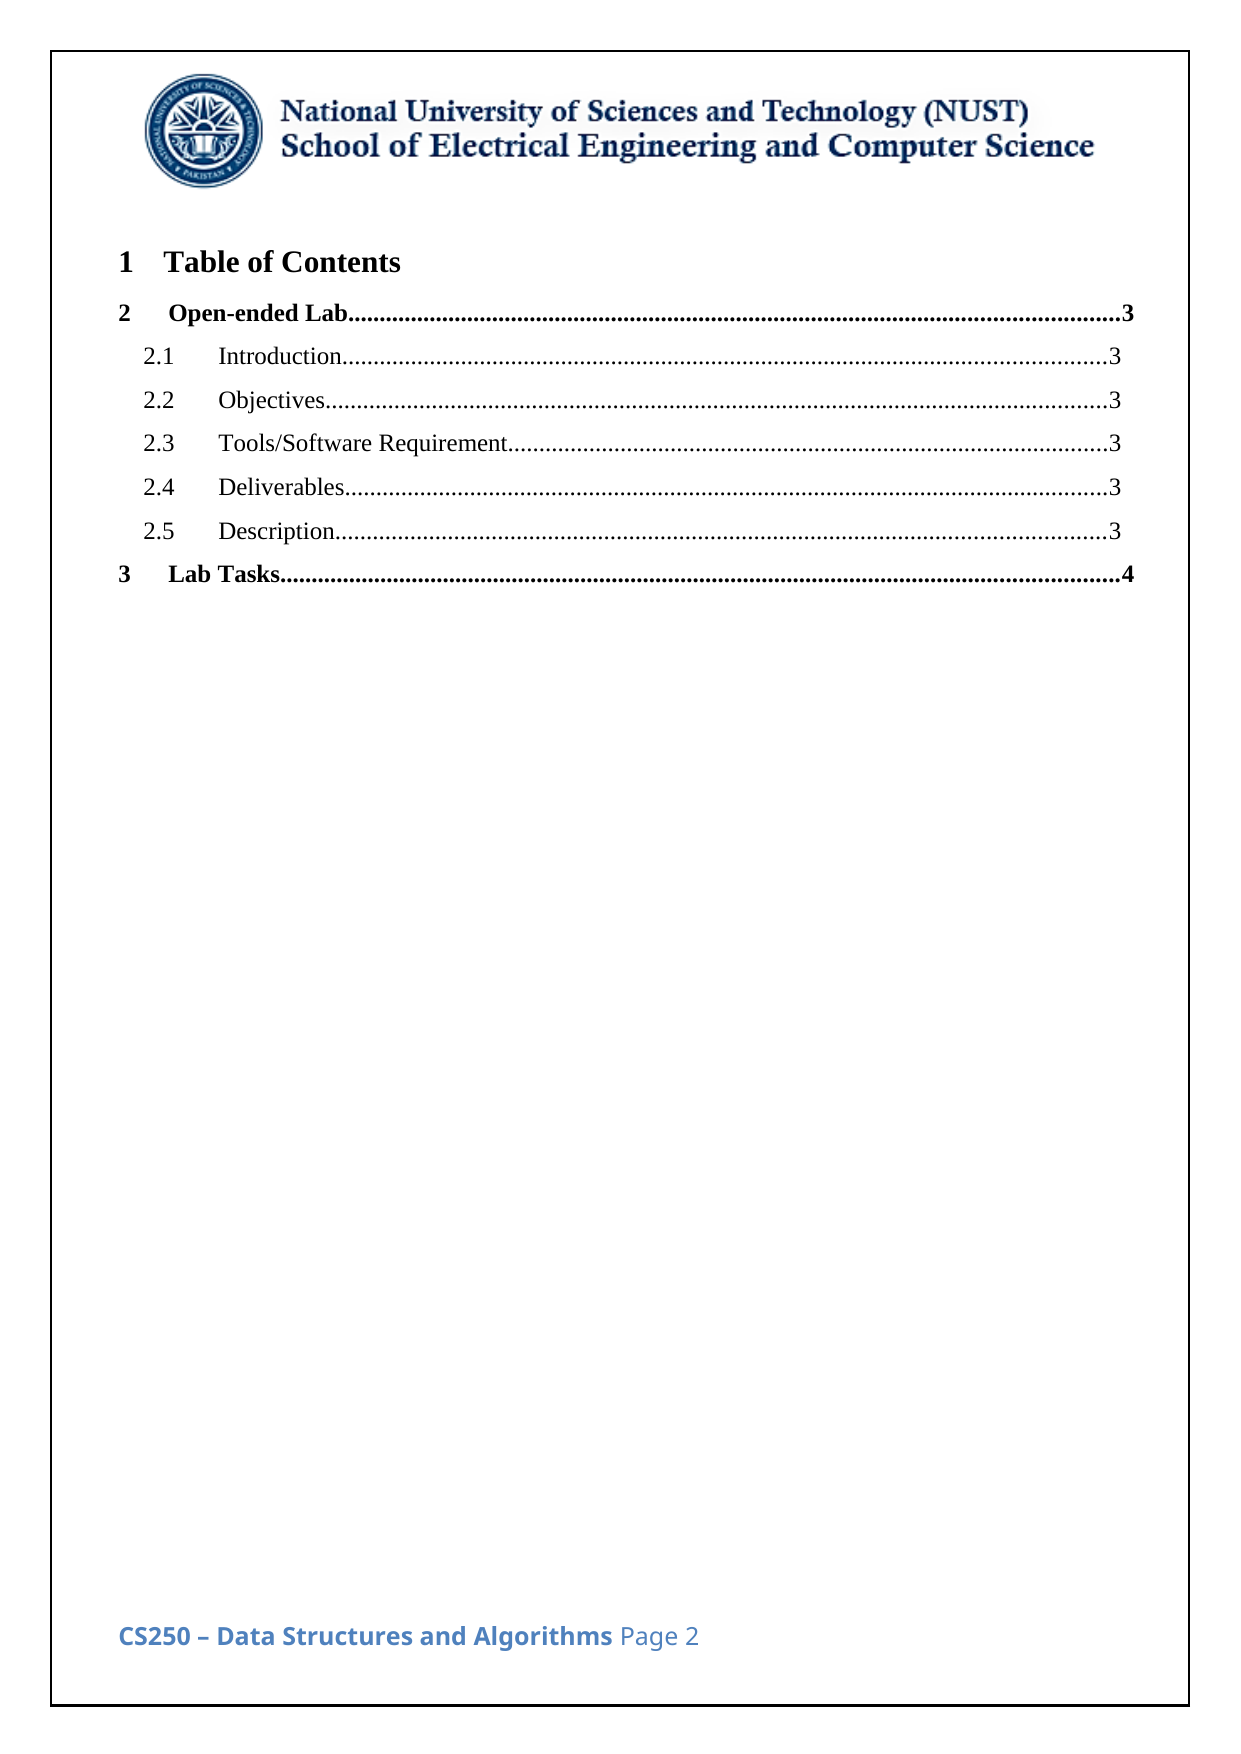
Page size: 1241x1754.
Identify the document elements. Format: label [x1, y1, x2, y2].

picture [132, 68, 1108, 199]
